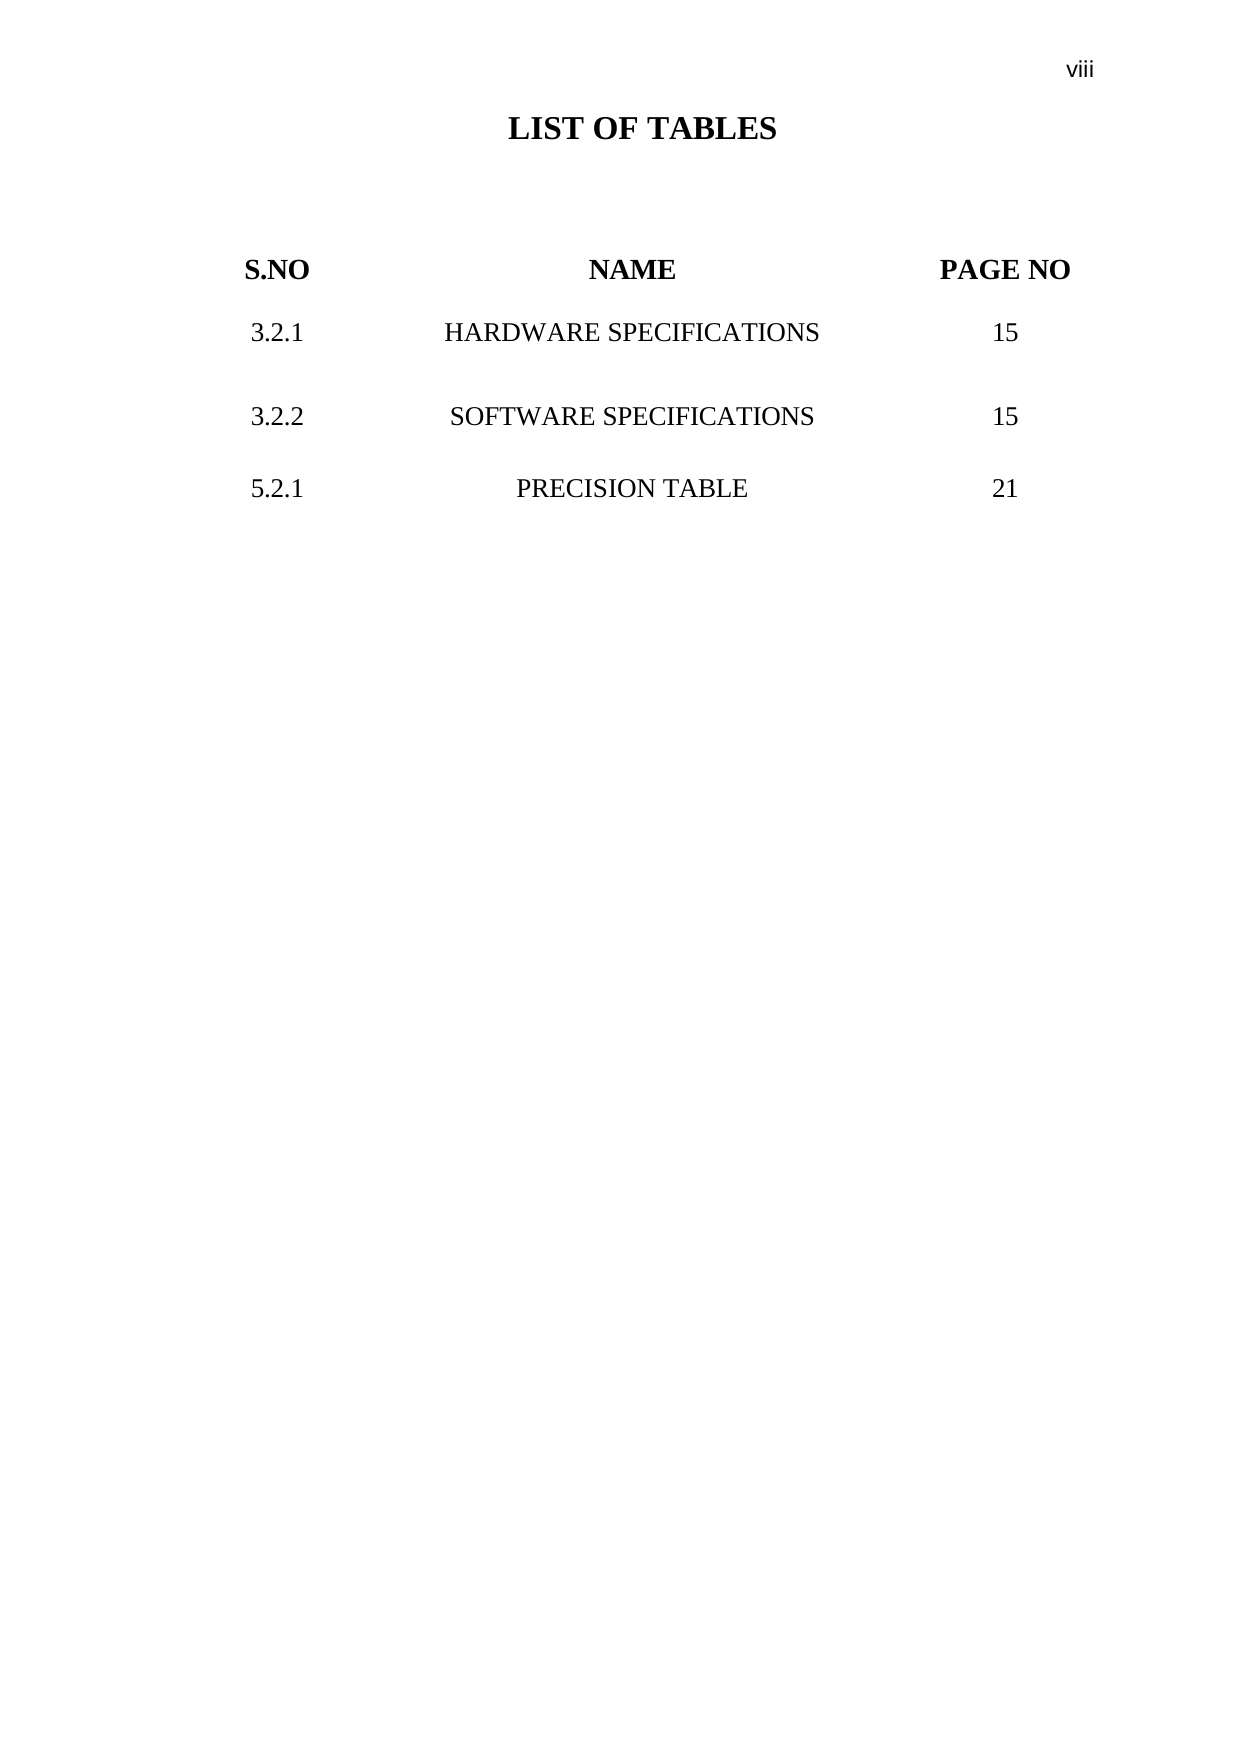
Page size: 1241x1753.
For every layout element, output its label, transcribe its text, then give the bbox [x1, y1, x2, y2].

table_cell PRECISION TABLE [377, 452, 880, 508]
table_cell 15 [880, 374, 1077, 452]
table_cell 21 [880, 452, 1077, 508]
table_cell 3.2.2 [239, 374, 377, 452]
table_cell HARDWARE SPECIFICATIONS [377, 301, 880, 374]
table_cell 5.2.1 [239, 452, 377, 508]
table_cell 3.2.1 [239, 301, 377, 374]
table_header NAME [377, 252, 880, 301]
table_header PAGE NO [880, 252, 1077, 301]
table_cell SOFTWARE SPECIFICATIONS [377, 374, 880, 452]
table_cell 15 [880, 301, 1077, 374]
text LIST OF TABLES [221, 108, 1064, 147]
table_header S.NO [239, 252, 377, 301]
